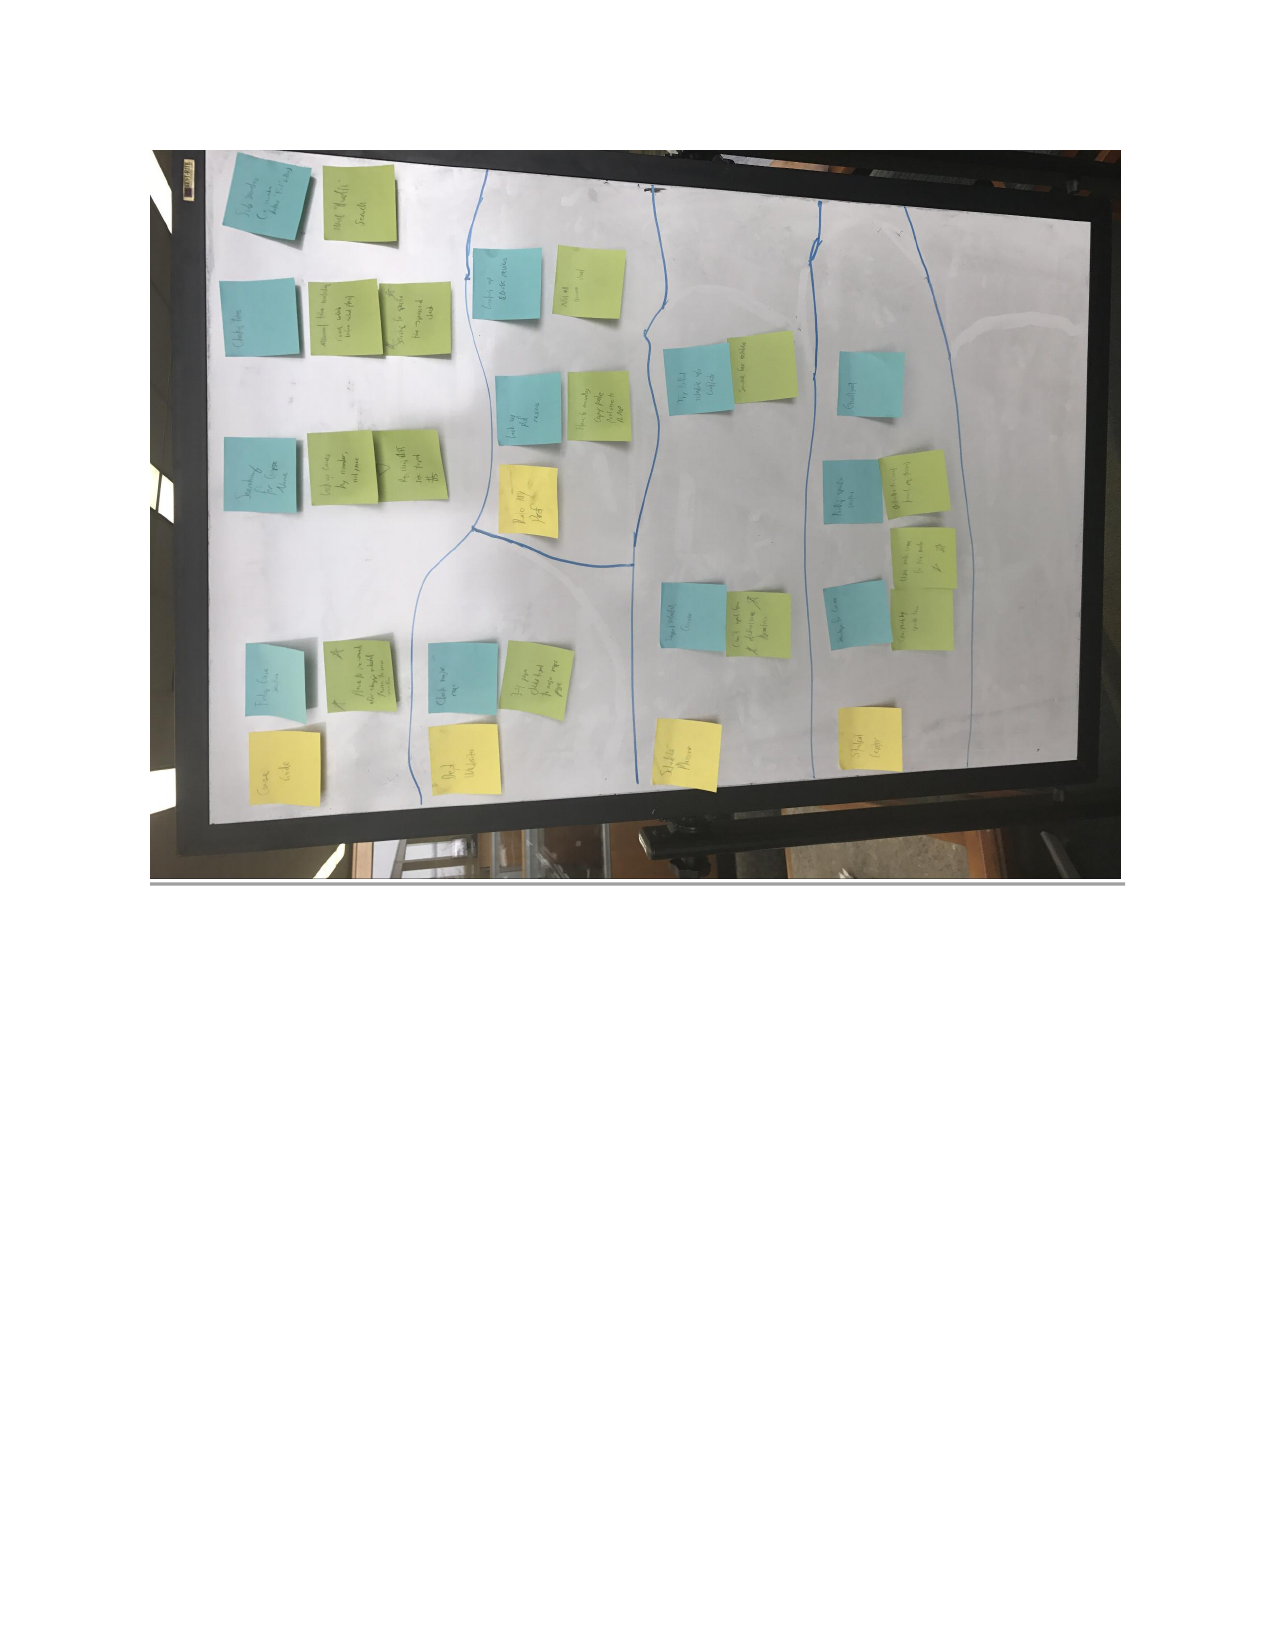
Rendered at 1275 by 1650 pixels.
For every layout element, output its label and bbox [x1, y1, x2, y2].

picture [150, 150, 1121, 879]
